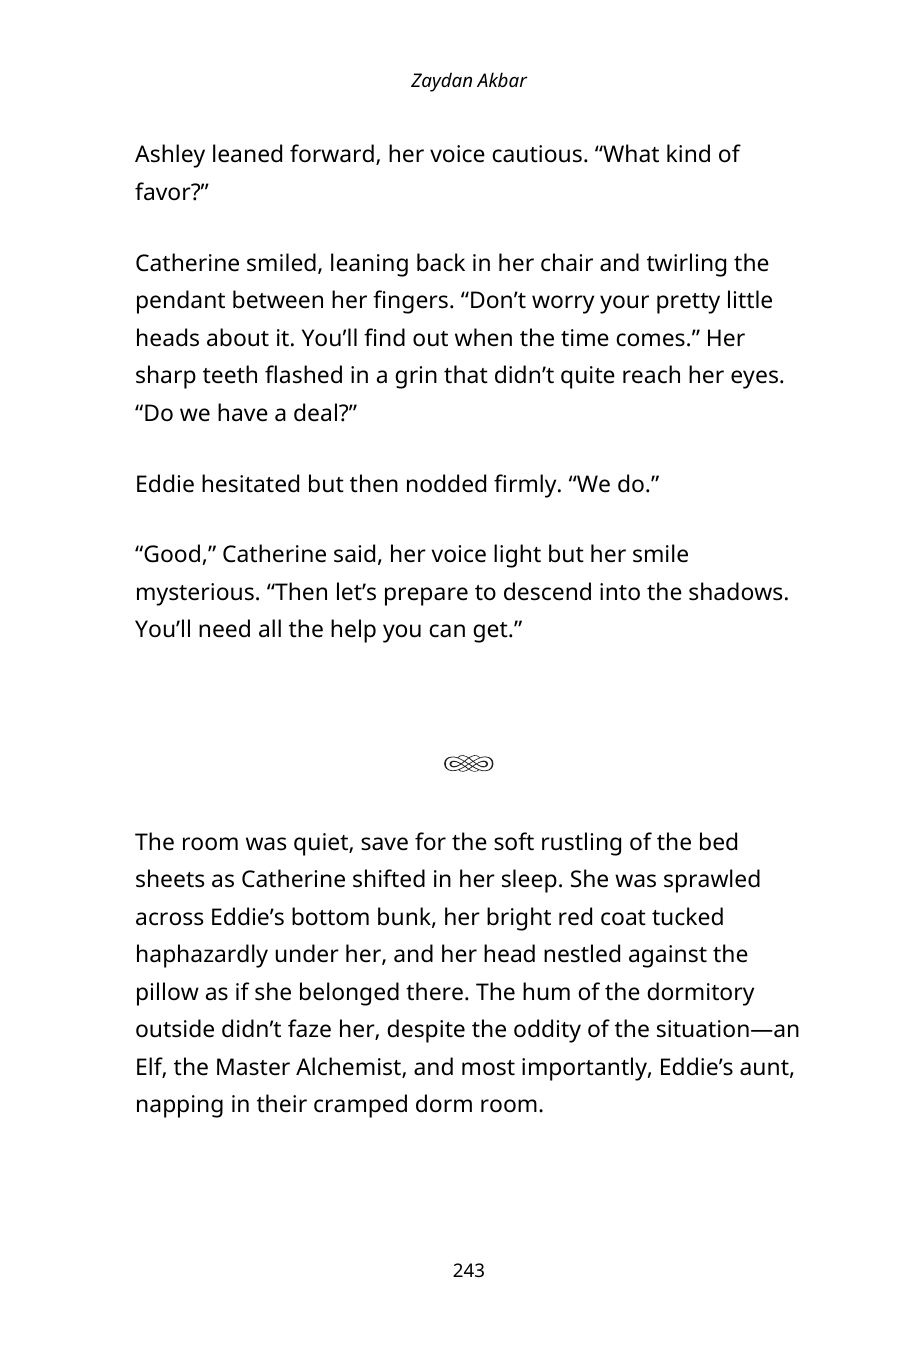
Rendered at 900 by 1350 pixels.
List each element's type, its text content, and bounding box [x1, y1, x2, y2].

text Catherine smiled, leaning back in her chair and twirling the pendant between her fingers. “Don’t worry your pretty little heads about it. You’ll find out when the time comes.” Her sharp teeth flashed in a grin that didn’t quite reach her eyes. “Do we have a deal?” [135, 247, 802, 428]
text Ashley leaned forward, her voice cautious. “What kind of favor?” [135, 138, 802, 207]
text The room was quiet, save for the soft rustling of the bed sheets as Catherine shifted in her sleep. She was sprawled across Eddie’s bottom bunk, her bright red coat tucked haphazardly under her, and her head nestled against the pillow as if she belonged there. The hum of the dormitory outside didn’t faze her, despite the oddity of the situation—an Elf, the Master Alchemist, and most importantly, Eddie’s aunt, napping in their cramped dorm room. [135, 826, 802, 1120]
text Eddie hesitated but then nodded firmly. “We do.” [135, 468, 802, 499]
text “Good,” Catherine said, her voice light but her smile mysterious. “Then let’s prepare to descend into the shadows. You’ll need all the help you can get.” [135, 538, 802, 645]
